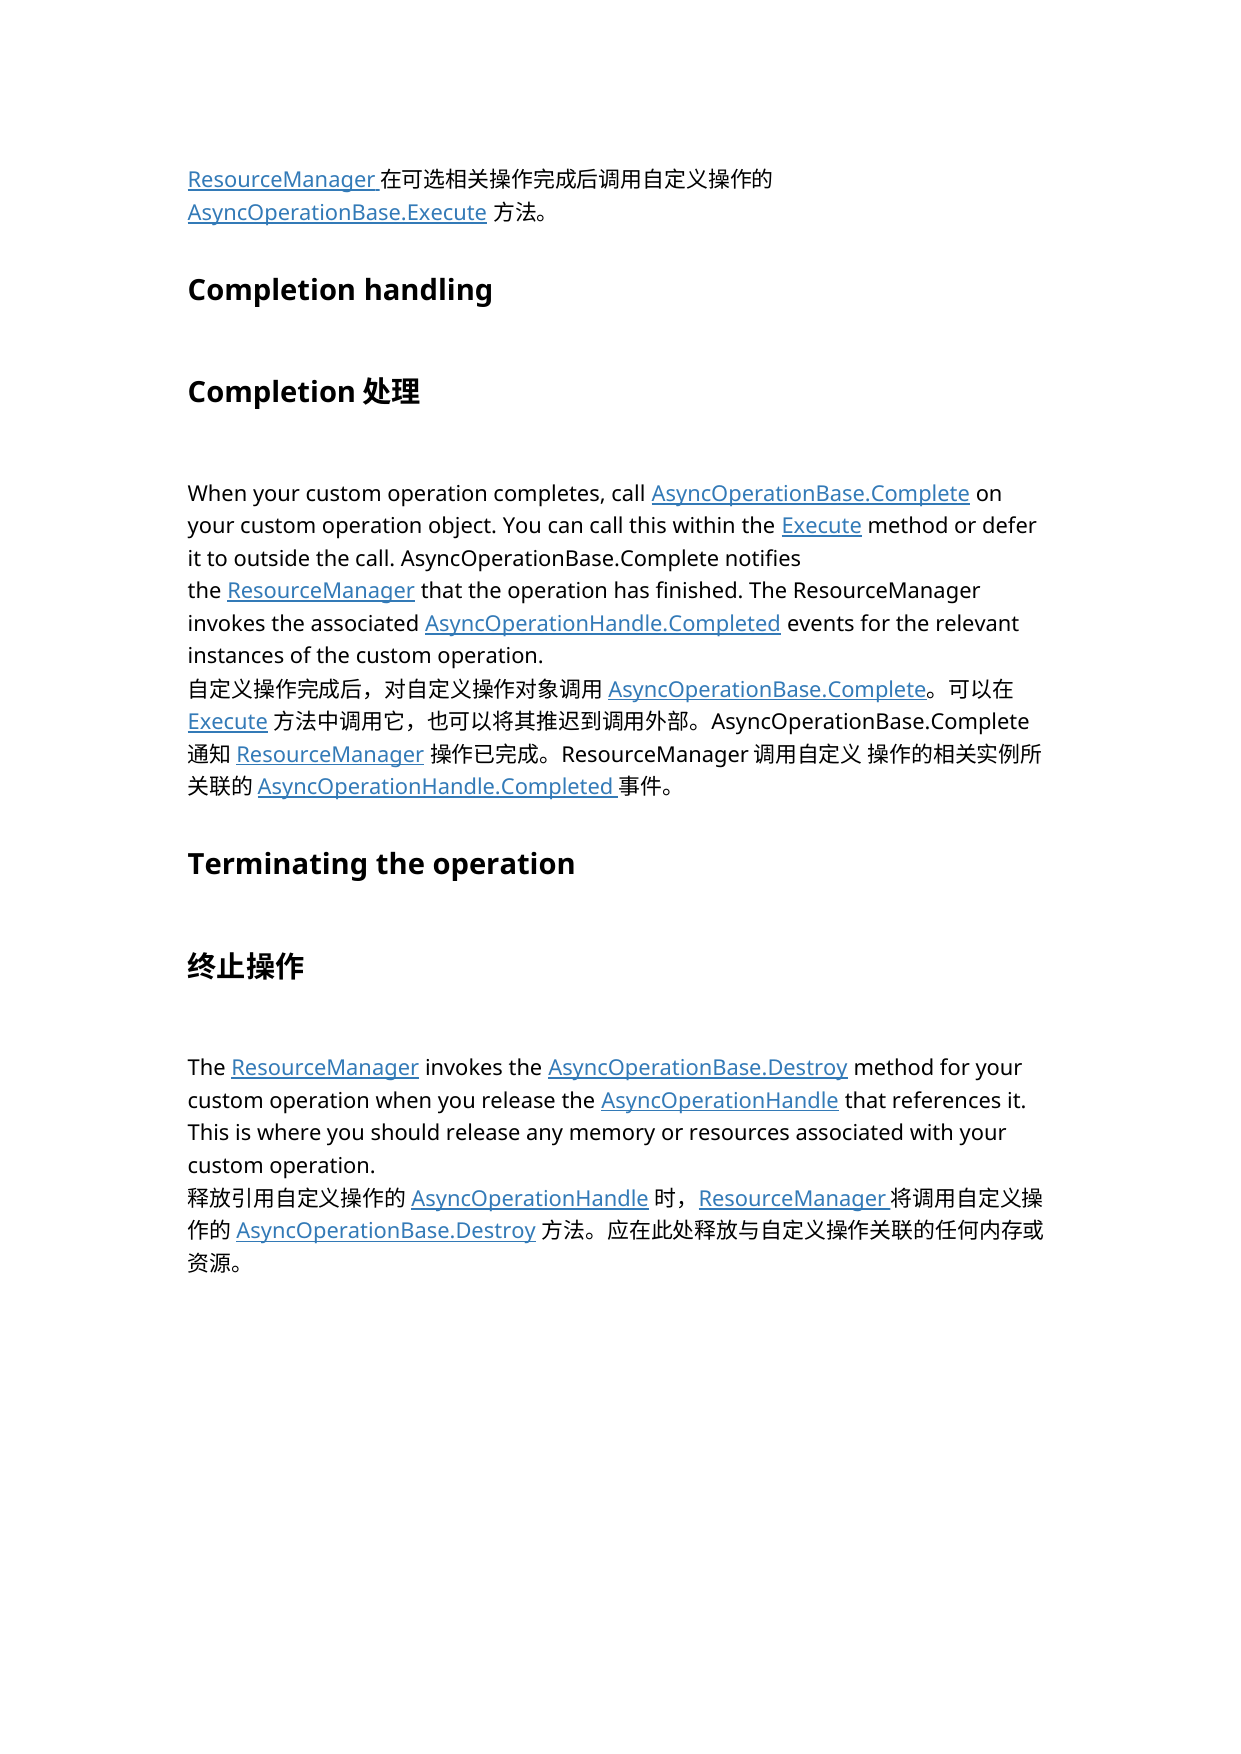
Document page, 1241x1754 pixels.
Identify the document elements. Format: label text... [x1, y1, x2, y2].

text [187, 162, 1053, 227]
text The ResourceManager invokes the AsyncOperationBase.Destroy method for your custom operation when you release the AsyncOperationHandle that references it. This is where you should release any memory or resources associated with your custom operation. 释放引用自定义操作的 AsyncOperationHandle 时，ResourceManager将调用自定义操作的 AsyncOperationBase.Destroy 方法。应在此处释放与自定义操作关联的任何内存或资源。 [187, 1051, 1053, 1278]
subtitle Terminating the operation 终止操作 [187, 831, 1053, 997]
subtitle Completion handling Completion处理 [187, 256, 1053, 422]
text When your custom operation completes, call AsyncOperationBase.Complete on your custom operation object. You can call this within the Execute method or defer it to outside the call. AsyncOperationBase.Complete notifies the ResourceManager that the operation has finished. The ResourceManager invokes the associated AsyncOperationHandle.Completed events for the relevant instances of the custom operation. 自定义操作完成后，对自定义操作对象调用 AsyncOperationBase.Complete。可以在 Execute 方法中调用它，也可以将其推迟到调用外部。AsyncOperationBase.Complete 通知 ResourceManager 操作已完成。ResourceManager调用自定义 操作的相关实例所关联的AsyncOperationHandle.Completed事件。 [187, 476, 1053, 801]
